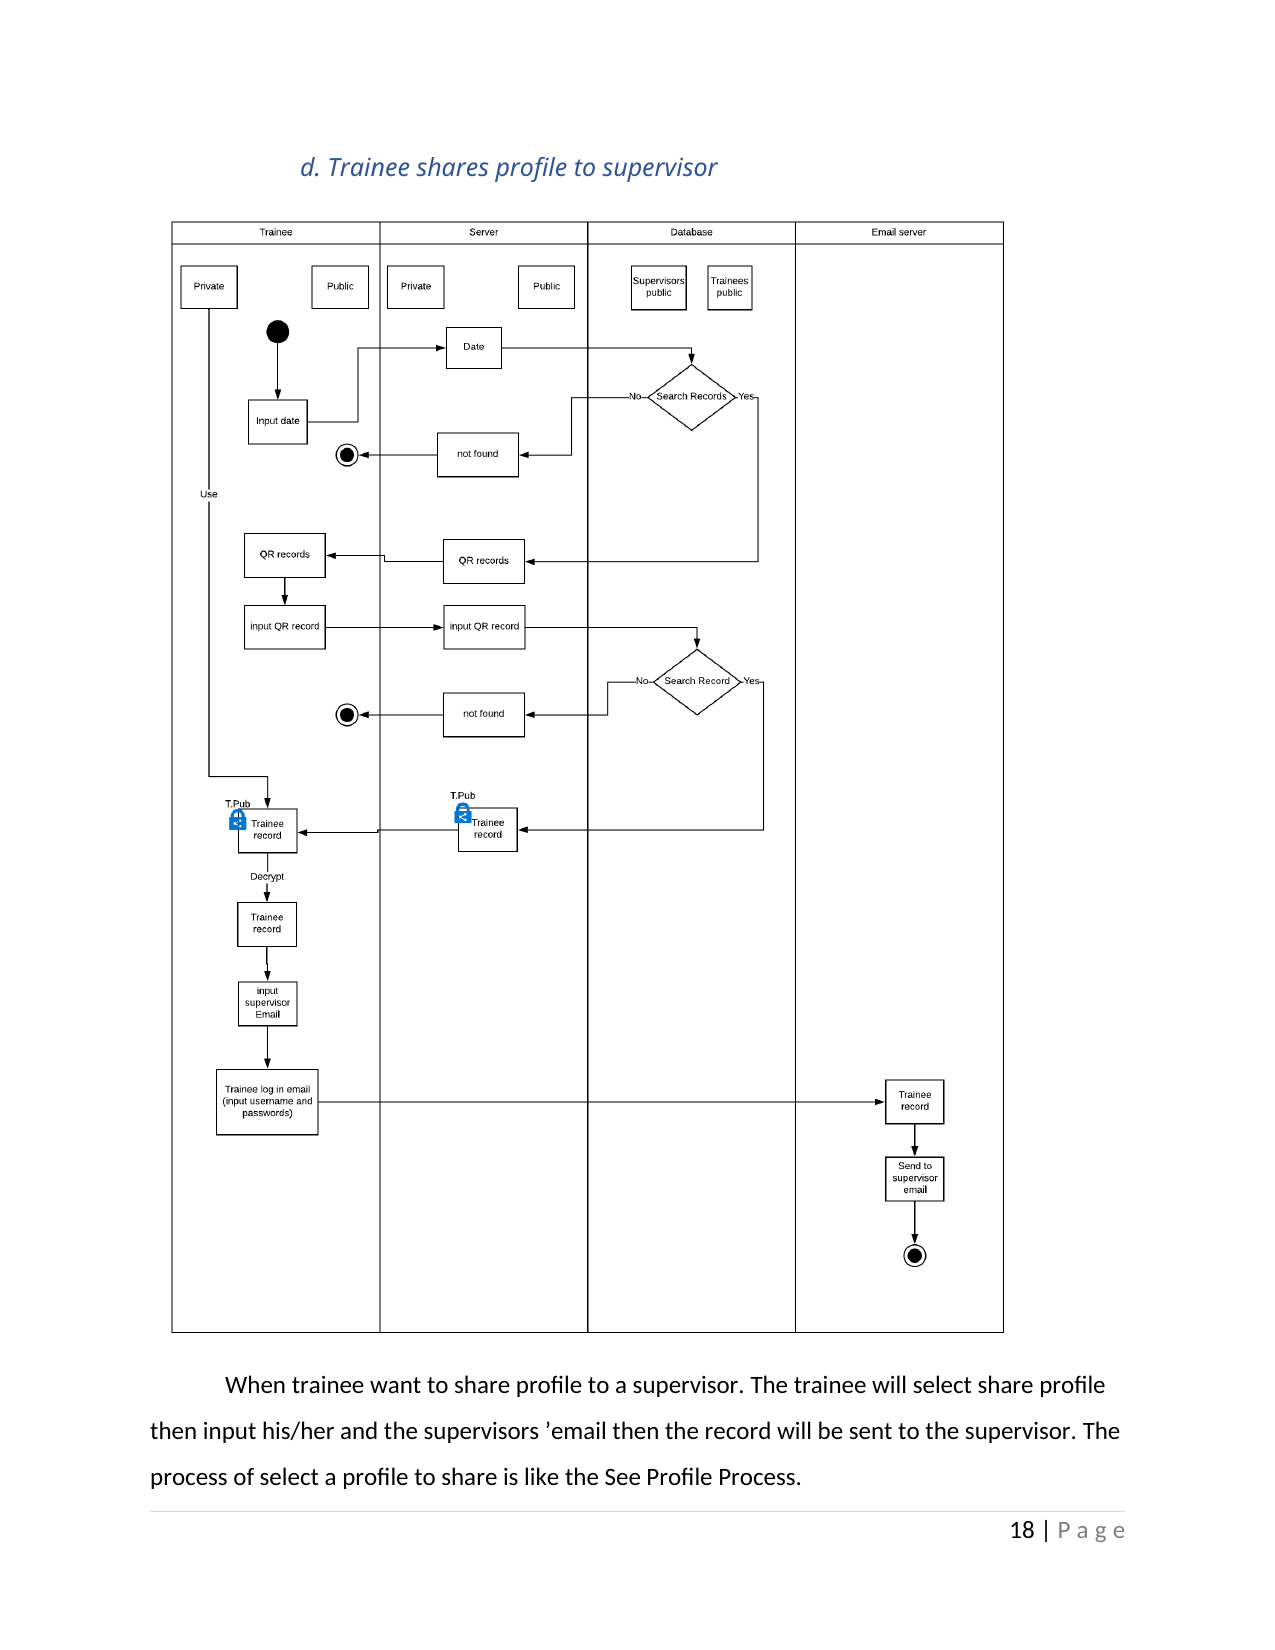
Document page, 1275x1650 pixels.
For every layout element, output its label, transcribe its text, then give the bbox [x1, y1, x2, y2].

subtitle d. Trainee shares profile to supervisor [240, 150, 1125, 184]
picture [150, 201, 1025, 1354]
